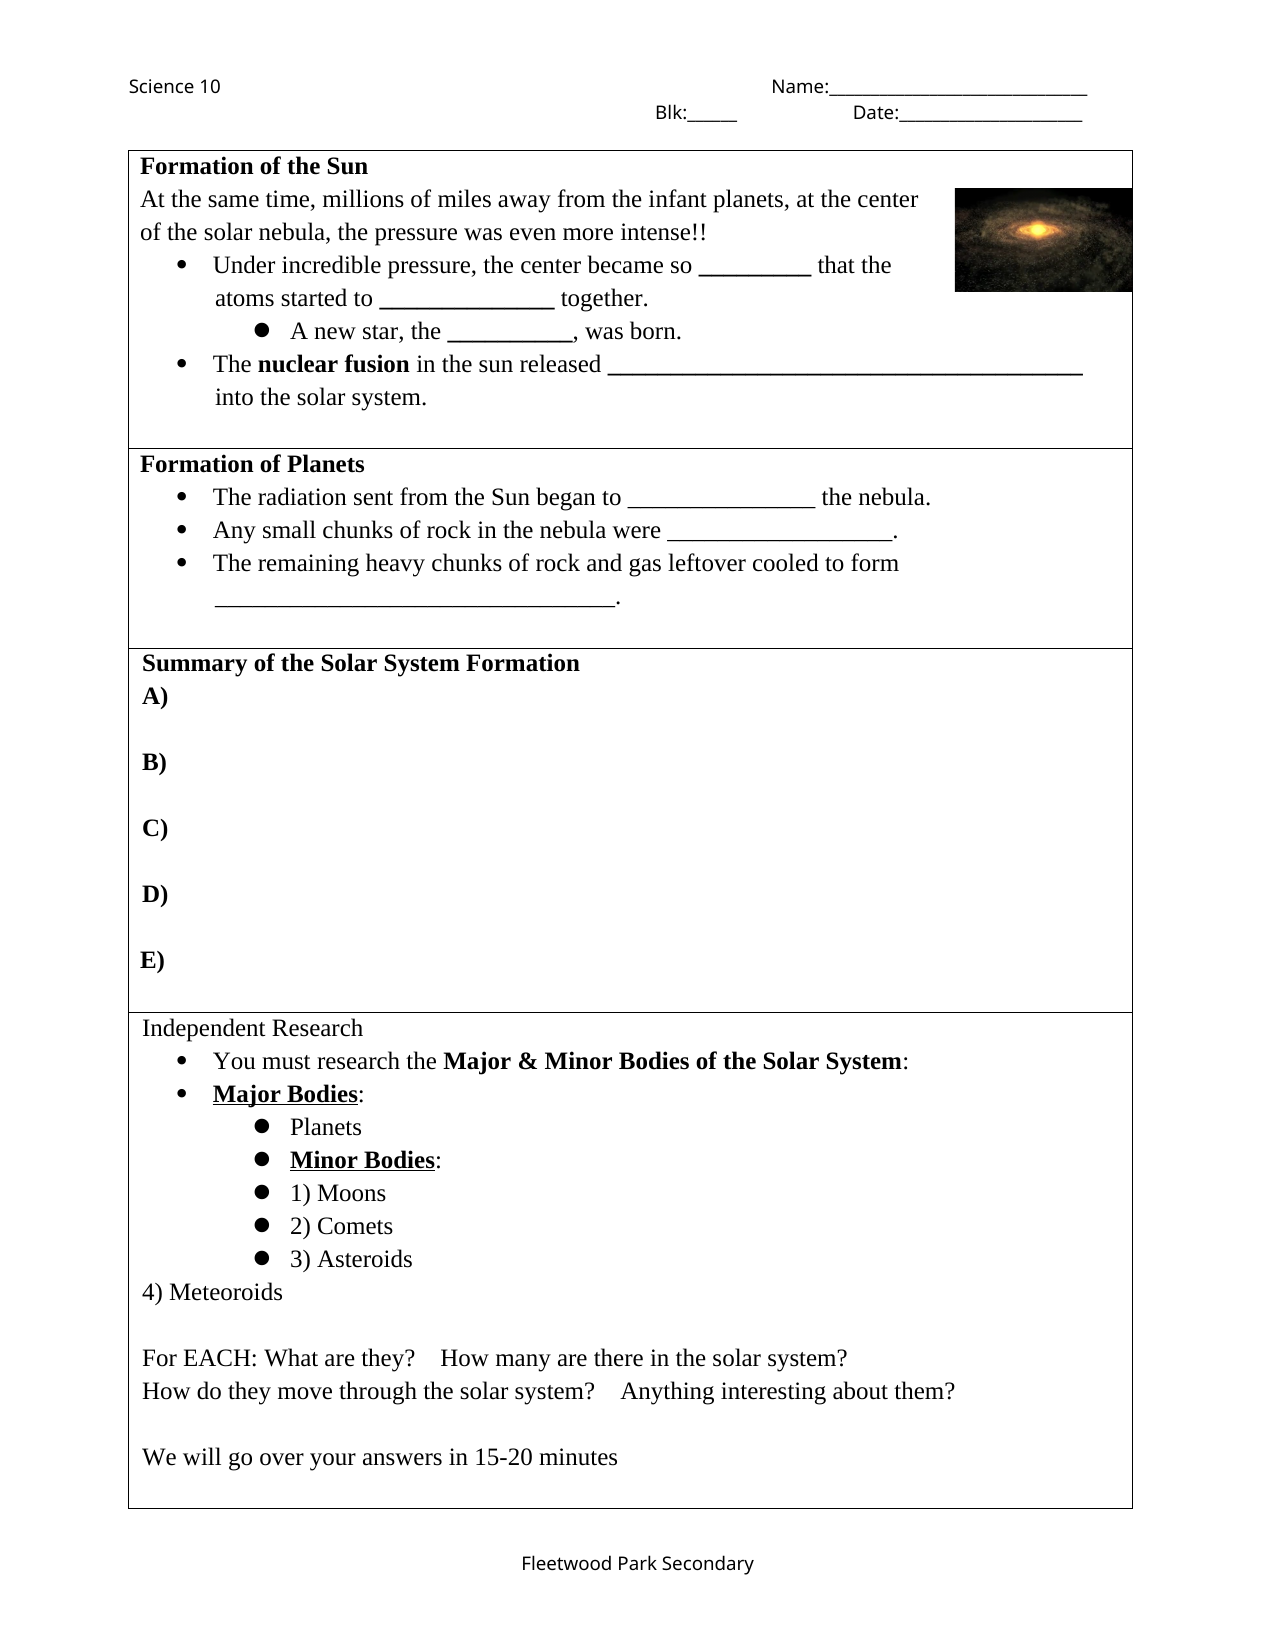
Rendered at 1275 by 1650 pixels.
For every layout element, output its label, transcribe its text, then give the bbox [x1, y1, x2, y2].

table_cell Formation of Planets The radiation sent from the Sun began to _______________ the nebula. Any small chunks of rock in the nebula were __________________. The remaining heavy chunks of rock and gas leftover cooled to form ________________________________. [129, 449, 1132, 647]
table_cell Formation of the Sun At the same time, millions of miles away from the infant planets, at the center of the solar nebula, the pressure was even more intense!! Under incredible pressure, the center became so _________ that the atoms started to ______________ together. A new star, the __________, was born. The nuclear fusion in the sun released ______________________________________ into the solar system. [129, 151, 1132, 448]
table_cell Summary of the Solar System Formation A) B) C) D) E) [129, 649, 1132, 1012]
picture [954, 188, 1133, 292]
table_cell Independent Research You must research the Major & Minor Bodies of the Solar System: Major Bodies: Planets Minor Bodies: 1) Moons 2) Comets 3) Asteroids 4) Meteoroids For EACH: What are they? How many are there in the solar system? How do they move through the solar system? Anything interesting about them? We will go over your answers in 15-20 minutes [129, 1013, 1132, 1508]
